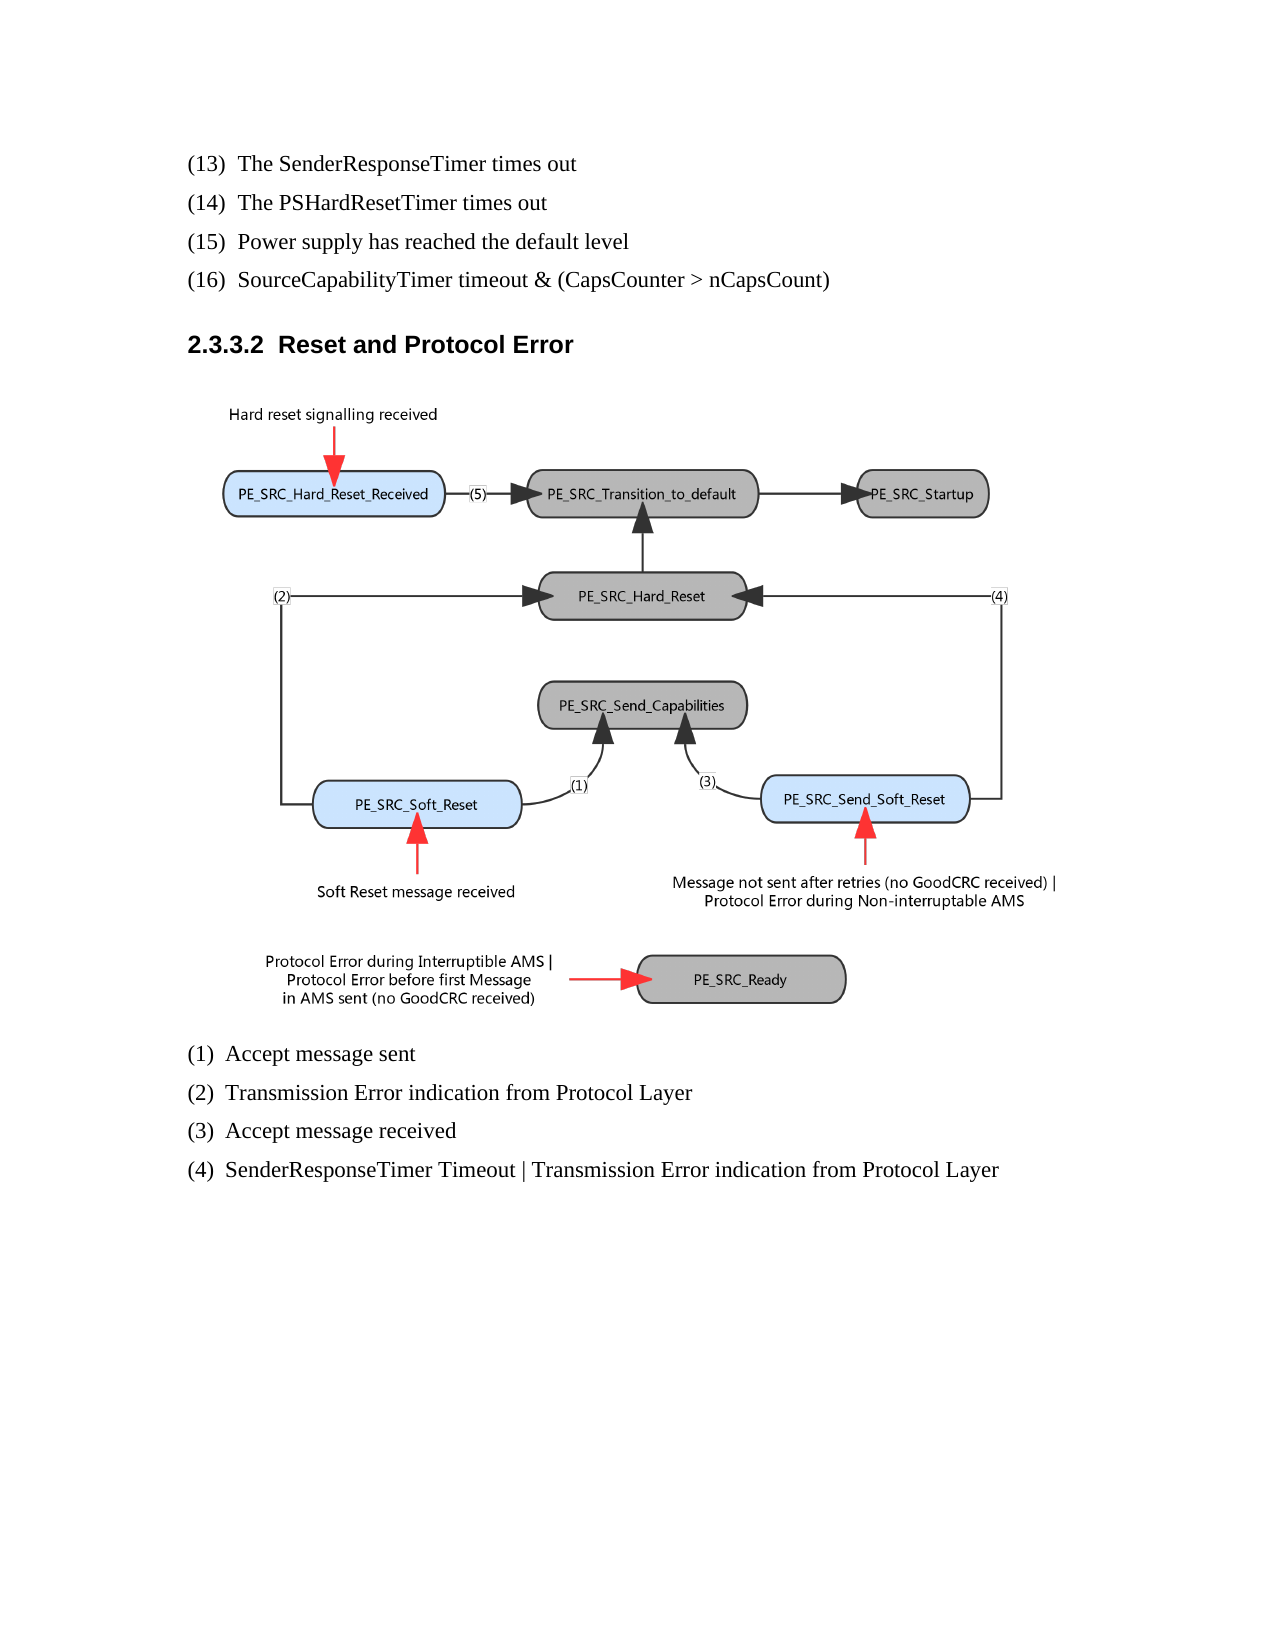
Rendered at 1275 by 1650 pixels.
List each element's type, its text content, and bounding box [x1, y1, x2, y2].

list Power supply has reached the default level [187, 228, 1087, 254]
list Accept message received [187, 1117, 1087, 1144]
subtitle Reset and Protocol Error [187, 330, 1087, 359]
list The PSHardResetTimer times out [187, 189, 1087, 215]
list SenderResponseTimer Timeout | Transmission Error indication from Protocol Layer [187, 1156, 1087, 1183]
list Accept message sent [187, 1040, 1087, 1066]
list The SenderResponseTimer times out [187, 150, 1087, 176]
list SourceCapabilityTimer timeout & (CapsCounter > nCapsCount) [187, 267, 1087, 293]
list Transmission Error indication from Protocol Layer [187, 1079, 1087, 1105]
picture [187, 371, 1088, 1028]
